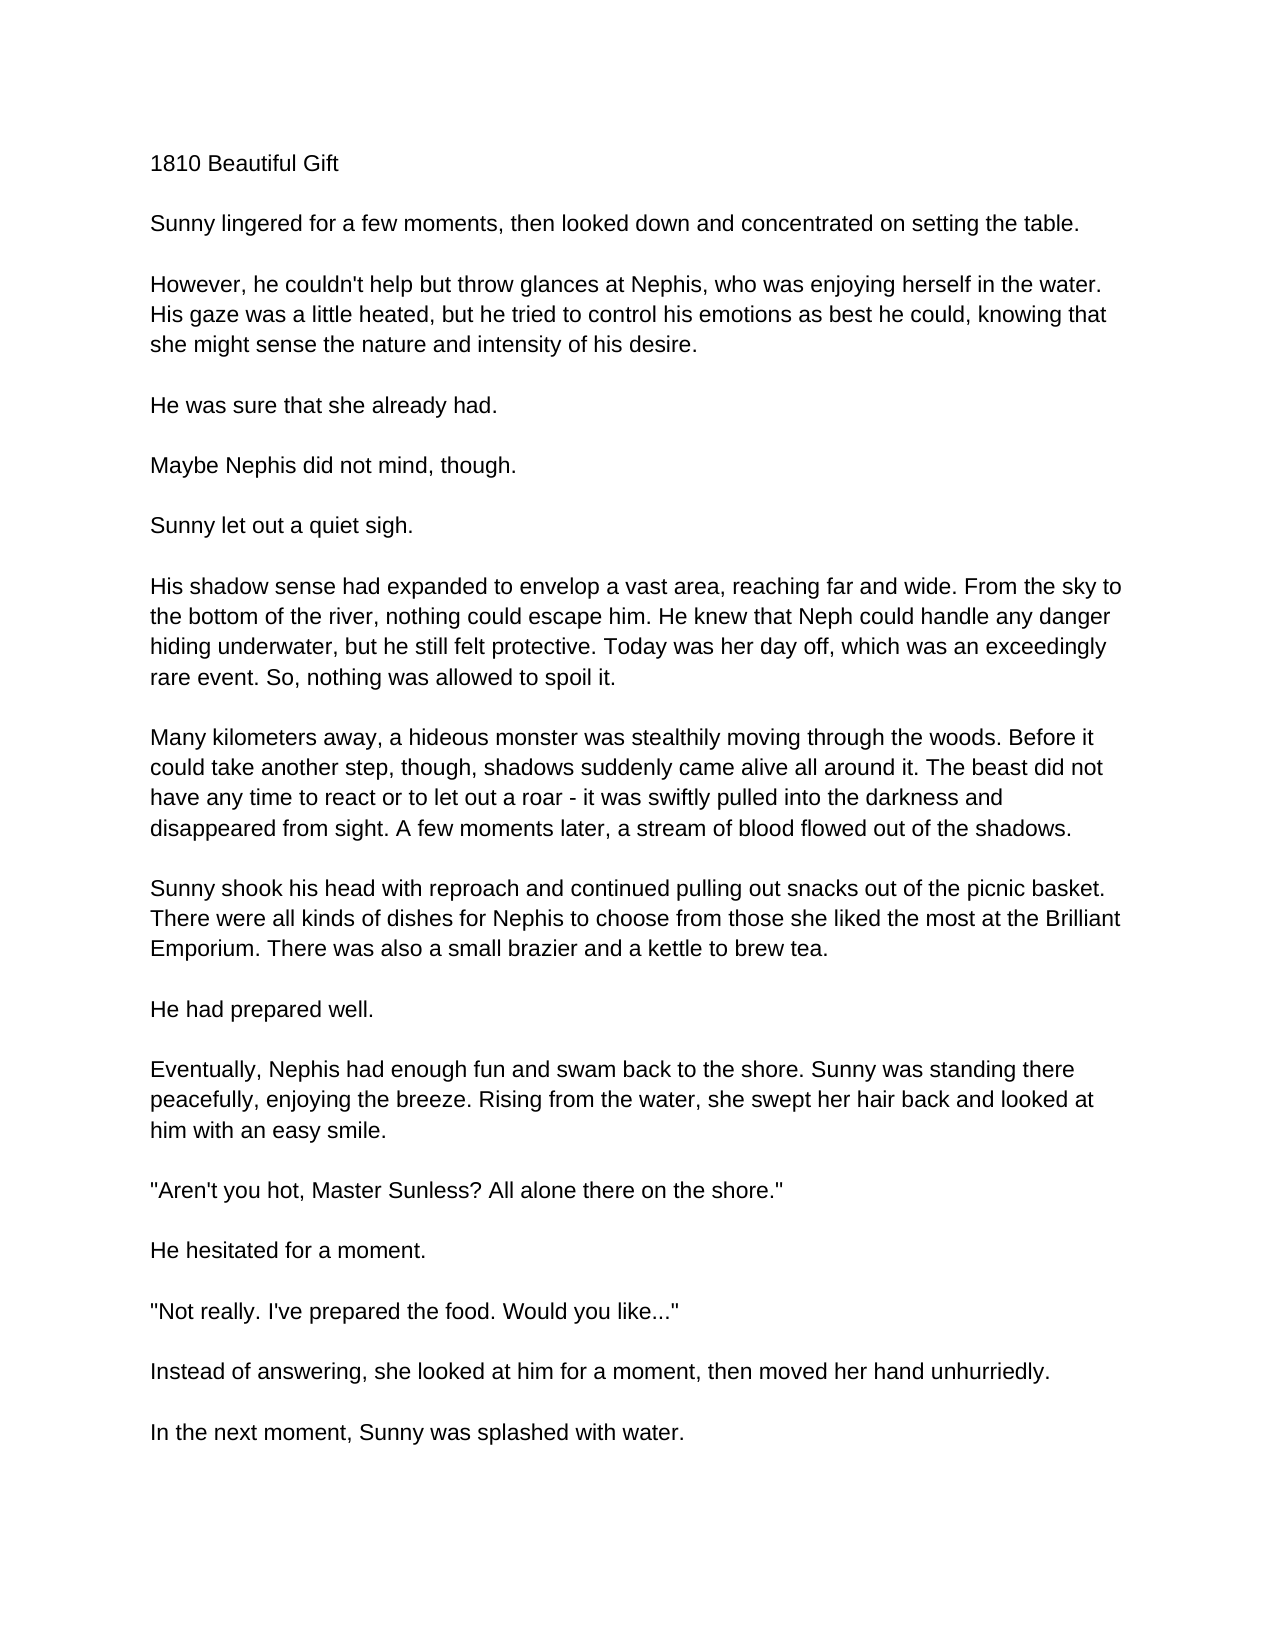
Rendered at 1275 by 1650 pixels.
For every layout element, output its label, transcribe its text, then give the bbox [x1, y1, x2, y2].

text He hesitated for a moment. [150, 1237, 1125, 1264]
text Sunny let out a quiet sigh. [150, 512, 1125, 539]
text Instead of answering, she looked at him for a moment, then moved her hand unhurriedly. [150, 1358, 1125, 1385]
text He had prepared well. [150, 996, 1125, 1022]
text Sunny lingered for a few moments, then looked down and concentrated on setting the table. [150, 210, 1125, 237]
text Sunny shook his head with reproach and continued pulling out snacks out of the picnic basket. There were all kinds of dishes for Nephis to choose from those she liked the most at the Brilliant Emporium. There was also a small brazier and a kettle to brew tea. [150, 875, 1125, 962]
text "Not really. I've prepared the food. Would you like..." [150, 1298, 1125, 1324]
text 1810 Beautiful Gift [150, 150, 1125, 176]
text His shadow sense had expanded to envelop a vast area, reaching far and wide. From the sky to the bottom of the river, nothing could escape him. He knew that Neph could handle any danger hiding underwater, but he still felt protective. Today was her day off, which was an exceedingly rare event. So, nothing was allowed to spoil it. [150, 573, 1125, 690]
text He was sure that she already had. [150, 392, 1125, 418]
text However, he couldn't help but throw glances at Nephis, who was enjoying herself in the water. His gaze was a little heated, but he tried to control his emotions as best he could, knowing that she might sense the nature and intensity of his desire. [150, 271, 1125, 358]
text Eventually, Nephis had enough fun and swam back to the shore. Sunny was standing there peacefully, enjoying the breeze. Rising from the water, she swept her hair back and looked at him with an easy smile. [150, 1056, 1125, 1143]
text Maybe Nephis did not mind, though. [150, 452, 1125, 478]
text Many kilometers away, a hideous monster was stealthily moving through the woods. Before it could take another step, though, shadows suddenly came alive all around it. The beast did not have any time to react or to let out a roar - it was swiftly pulled into the darkness and disappeared from sight. A few moments later, a stream of blood flowed out of the shadows. [150, 724, 1125, 841]
text "Aren't you hot, Master Sunless? All alone there on the shore." [150, 1177, 1125, 1203]
text In the next moment, Sunny was splashed with water. [150, 1419, 1125, 1445]
